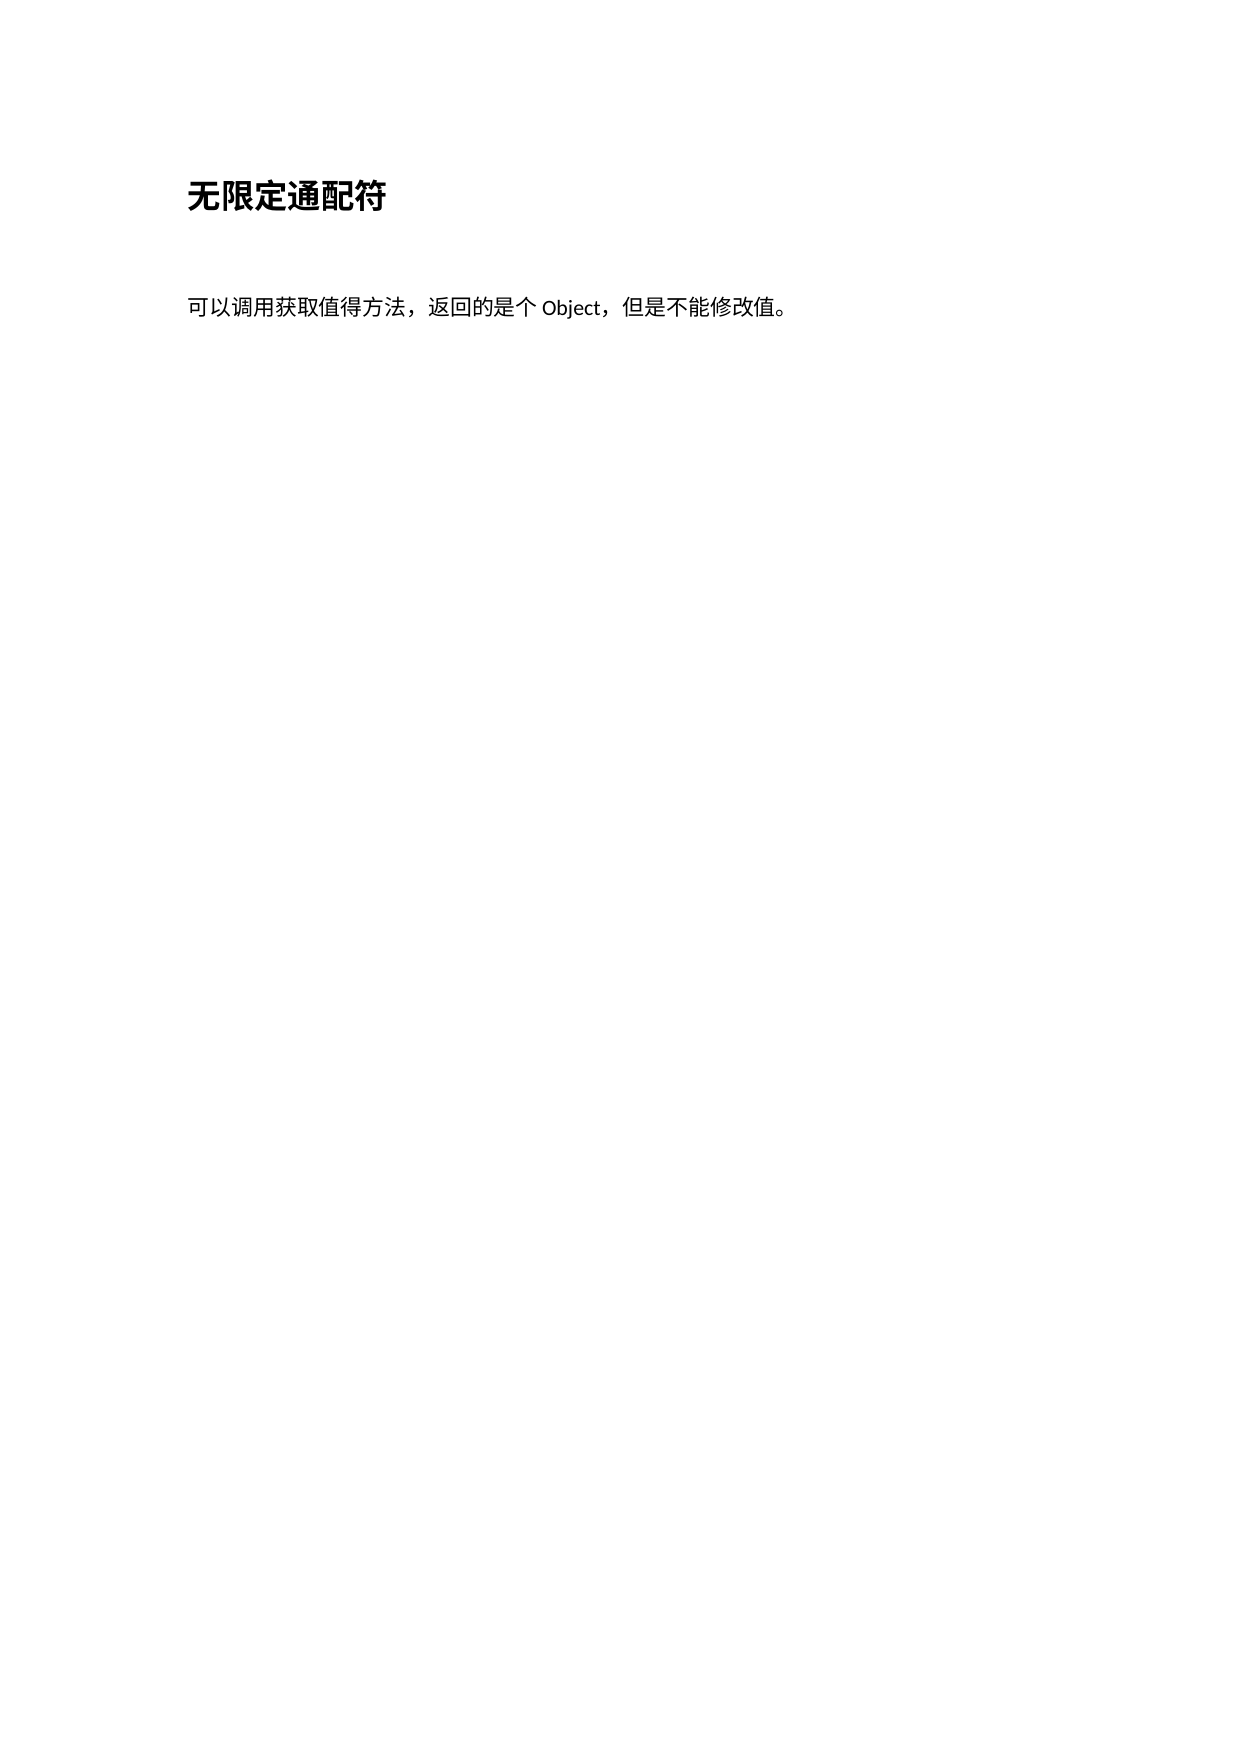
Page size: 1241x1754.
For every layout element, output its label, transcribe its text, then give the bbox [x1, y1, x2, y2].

text 可以调用获取值得方法，返回的是个Object，但是不能修改值。 [187, 289, 1053, 322]
subtitle 无限定通配符 [187, 162, 1053, 227]
